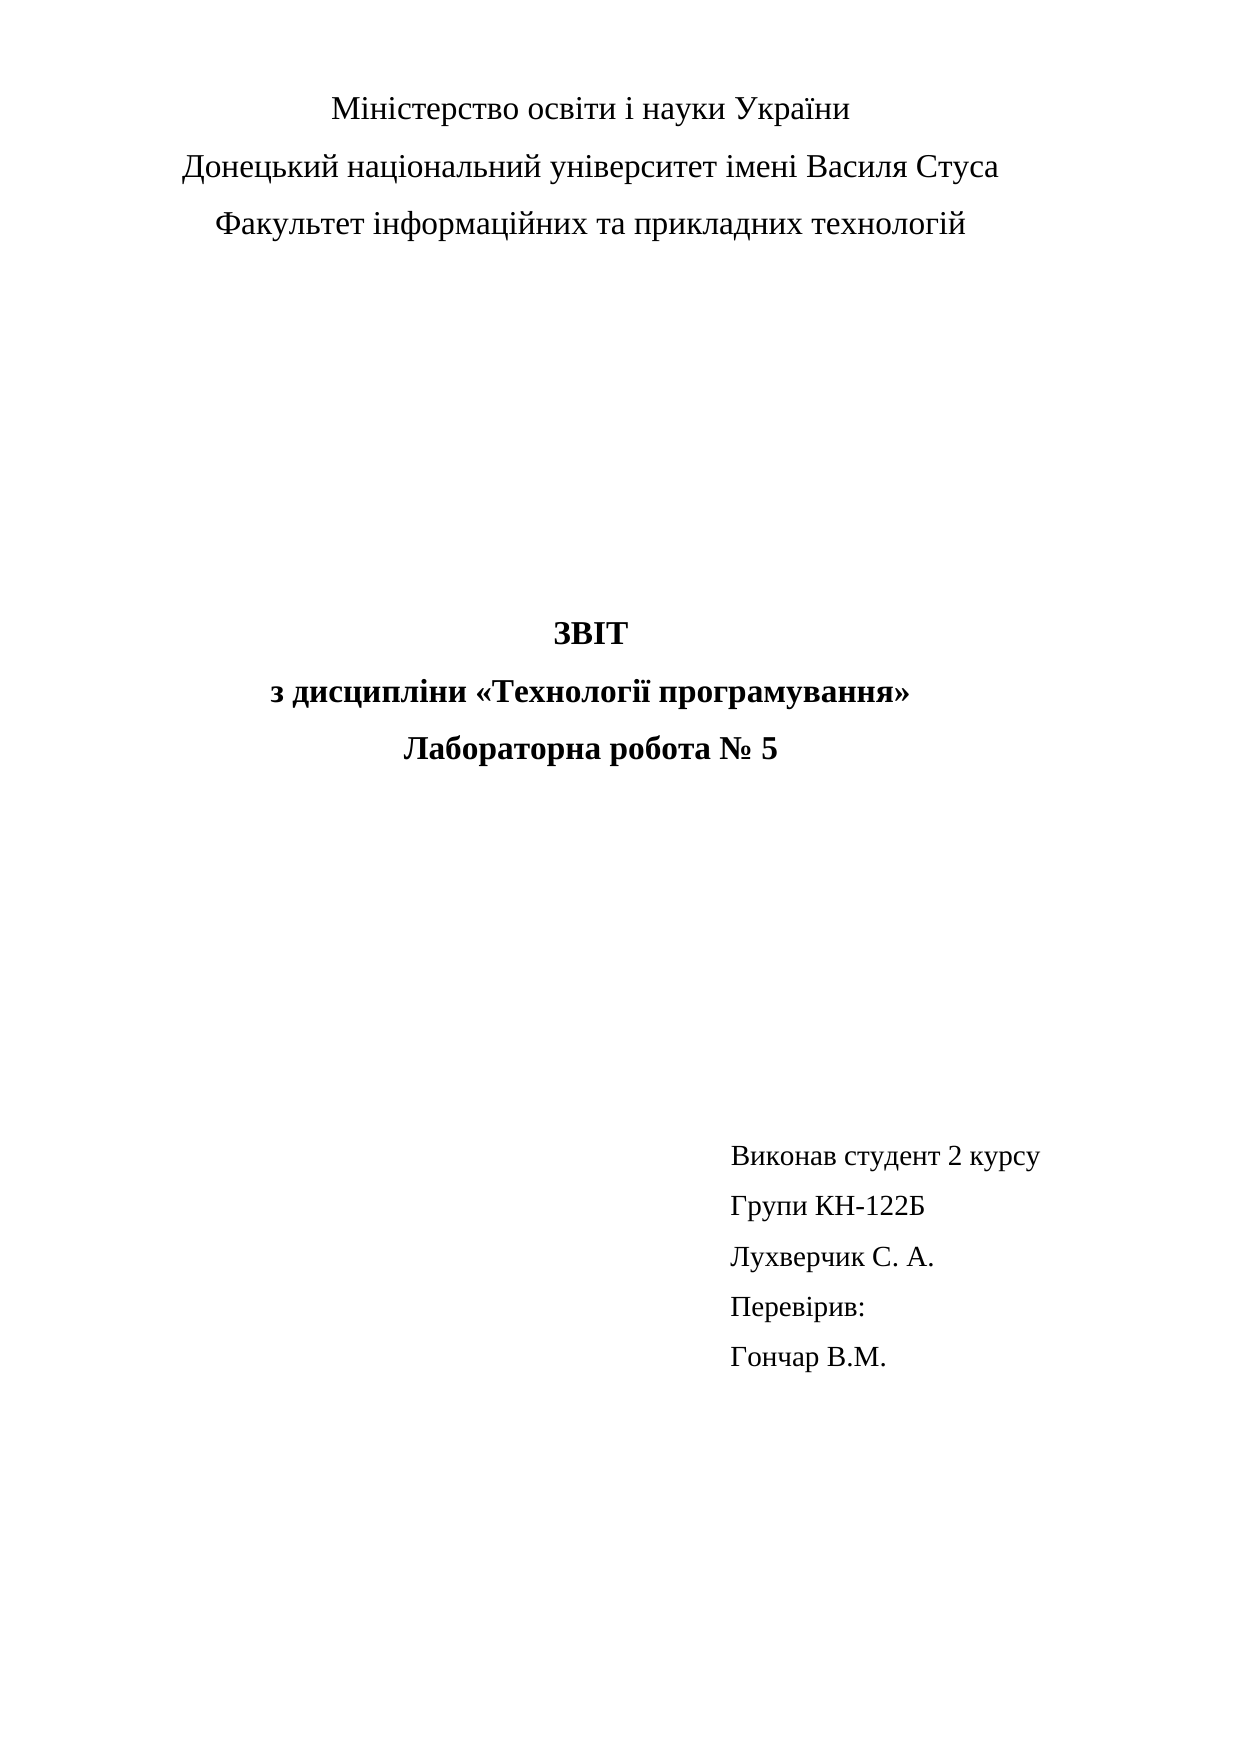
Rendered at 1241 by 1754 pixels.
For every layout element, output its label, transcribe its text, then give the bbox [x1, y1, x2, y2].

text Лабораторна робота № 5 [59, 728, 1122, 767]
text Факультет інформаційних та прикладних технологій [59, 204, 1122, 242]
text Гончар В.М. [723, 1339, 1122, 1373]
text Виконав студент 2 курсу [575, 1138, 1122, 1172]
text Перевірив: [723, 1289, 1122, 1322]
text Донецький національний університет імені Василя Стуса [59, 146, 1122, 184]
text Групи КН-122Б [723, 1188, 1122, 1222]
text Міністерство освіти і науки України [59, 89, 1122, 127]
text Лухверчик С. А. [723, 1239, 1122, 1272]
text ЗВІТ [59, 613, 1122, 652]
text з дисципліни «Технології програмування» [59, 671, 1122, 709]
